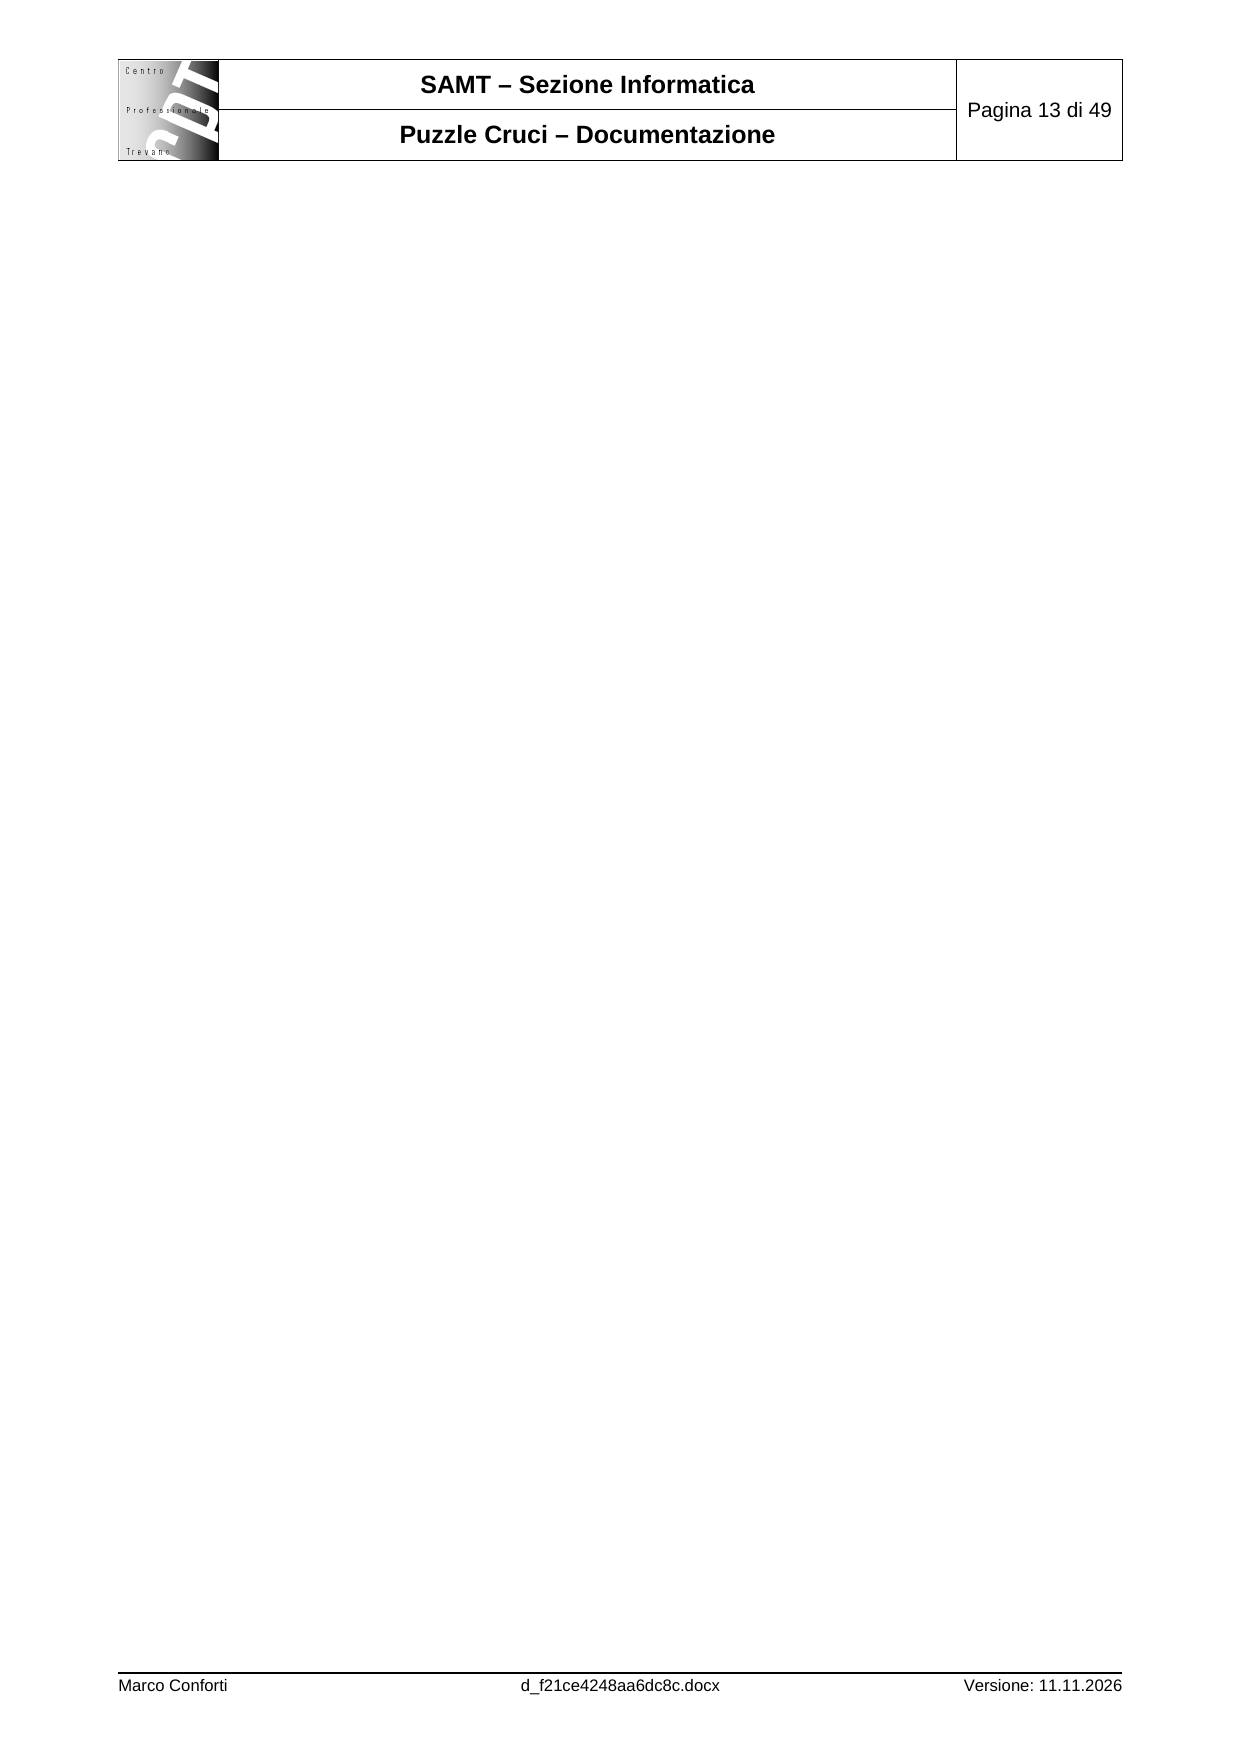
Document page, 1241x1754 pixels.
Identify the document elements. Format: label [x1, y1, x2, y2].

picture [118, 60, 219, 160]
